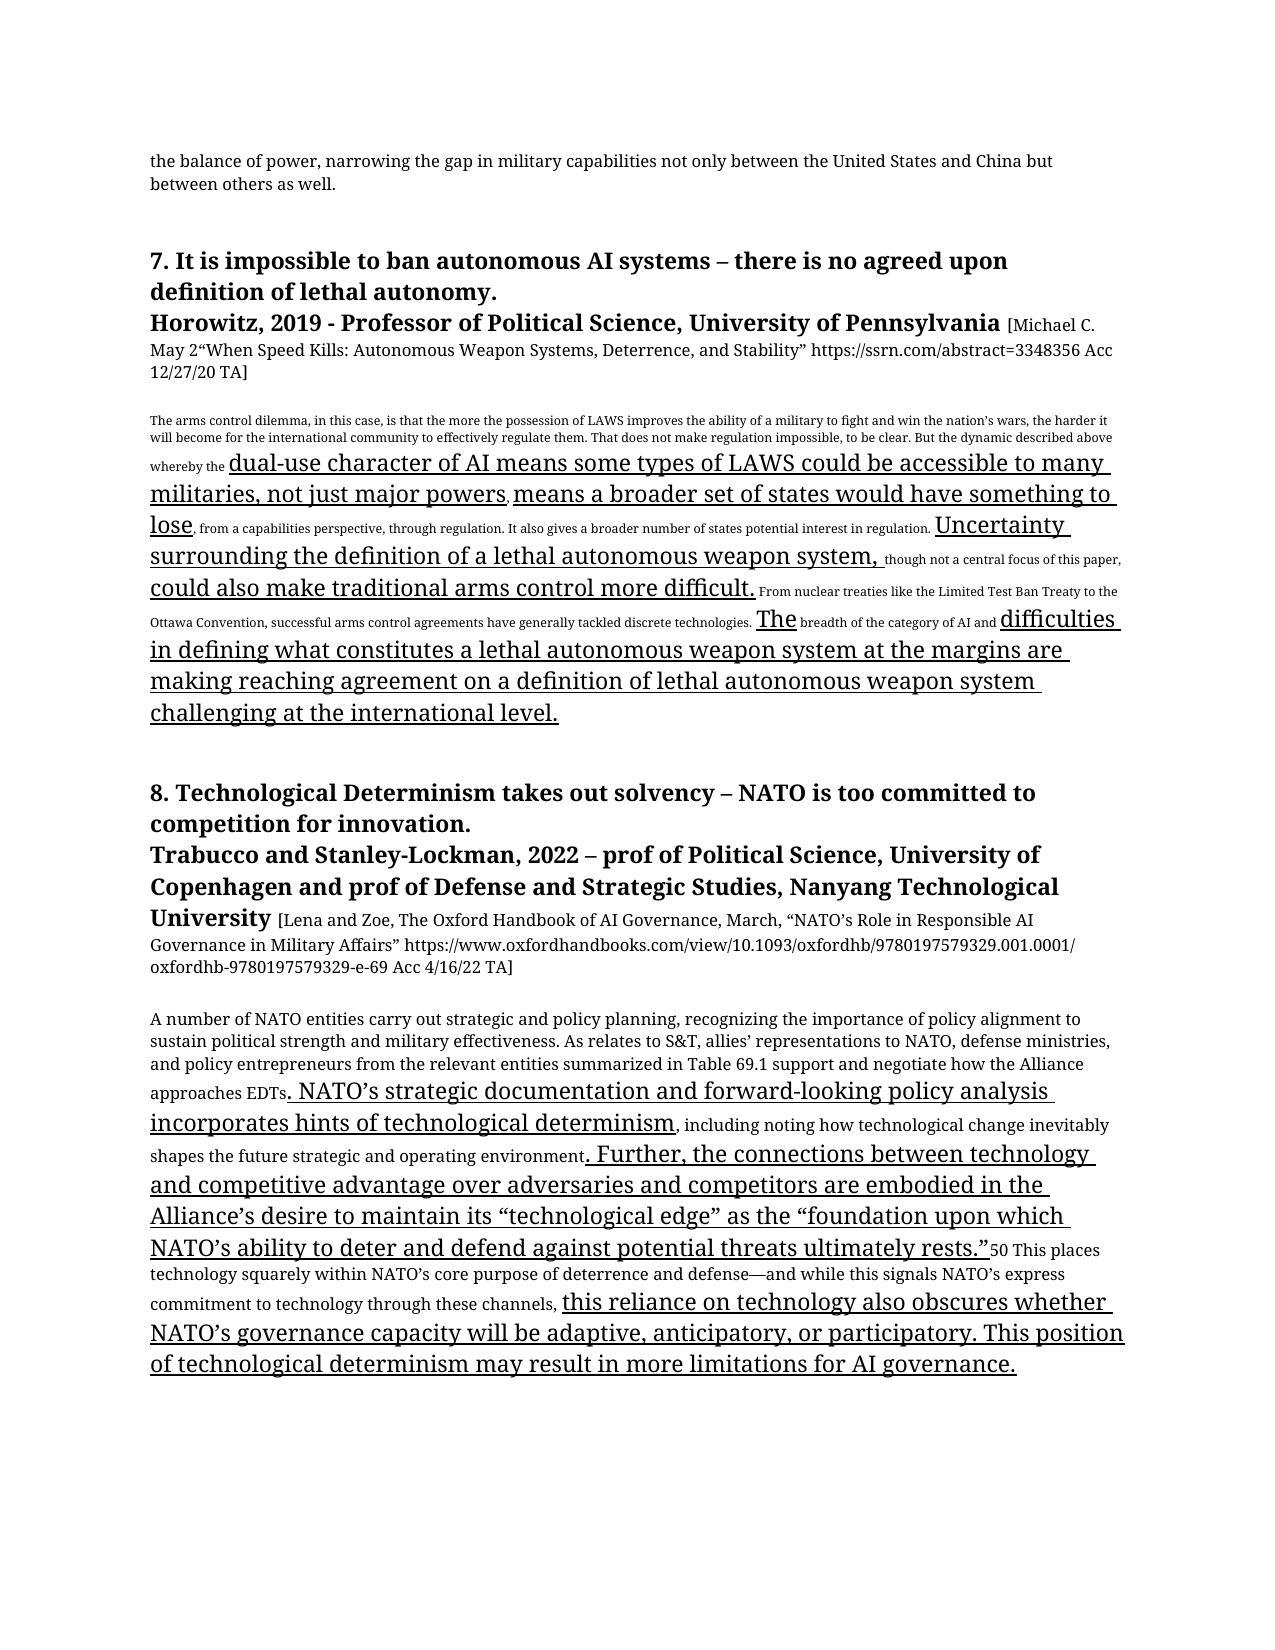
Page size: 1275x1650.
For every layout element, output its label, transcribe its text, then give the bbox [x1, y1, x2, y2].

text 8. Technological Determinism takes out solvency – NATO is too committed to competition for innovation. [150, 777, 1125, 839]
text A number of NATO entities carry out strategic and policy planning, recognizing the importance of policy alignment to sustain political strength and military effectiveness. As relates to S&T, allies’ representations to NATO, defense ministries, and policy entrepreneurs from the relevant entities summarized in Table 69.1 support and negotiate how the Alliance approaches EDTs. NATO’s strategic documentation and forward-looking policy analysis incorporates hints of technological determinism, including noting how technological change inevitably shapes the future strategic and operating environment. Further, the connections between technology and competitive advantage over adversaries and competitors are embodied in the Alliance’s desire to maintain its “technological edge” as the “foundation upon which NATO’s ability to deter and defend against potential threats ultimately rests.”50 This places technology squarely within NATO’s core purpose of deterrence and defense—and while this signals NATO’s express commitment to technology through these channels, this reliance on technology also obscures whether NATO’s governance capacity will be adaptive, anticipatory, or participatory. This position of technological determinism may result in more limitations for AI governance. [150, 1007, 1125, 1343]
text 7. It is impossible to ban autonomous AI systems – there is no agreed upon definition of lethal autonomy. [150, 245, 1125, 307]
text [150, 150, 1125, 195]
text Horowitz, 2019 - Professor of Political Science, University of Pennsylvania [Michael C. May 2“When Speed Kills: Autonomous Weapon Systems, Deterrence, and Stability” https://ssrn.com/abstract=3348356 Acc 12/27/20 TA] [150, 307, 1125, 384]
text The arms control dilemma, in this case, is that the more the possession of LAWS improves the ability of a military to fight and win the nation’s wars, the harder it will become for the international community to effectively regulate them. That does not make regulation impossible, to be clear. But the dynamic described above whereby the dual-use character of AI means some types of LAWS could be accessible to many militaries, not just major powers, means a broader set of states would have something to lose, from a capabilities perspective, through regulation. It also gives a broader number of states potential interest in regulation. Uncertainty surrounding the definition of a lethal autonomous weapon system, though not a central focus of this paper, could also make traditional arms control more difficult. From nuclear treaties like the Limited Test Ban Treaty to the Ottawa Convention, successful arms control agreements have generally tackled discrete technologies. The breadth of the category of AI and difficulties in defining what constitutes a lethal autonomous weapon system at the margins are making reaching agreement on a definition of lethal autonomous weapon system challenging at the international level. [150, 412, 1125, 728]
text Trabucco and Stanley-Lockman, 2022 – prof of Political Science, University of Copenhagen and prof of Defense and Strategic Studies, Nanyang Technological University [Lena and Zoe, The Oxford Handbook of AI Governance, March, “NATO’s Role in Responsible AI Governance in Military Affairs” https://www.oxfordhandbooks.com/view/10.1093/oxfordhb/9780197579329.001.0001/oxfordhb-9780197579329-e-69 Acc 4/16/22 TA] [150, 839, 1125, 979]
